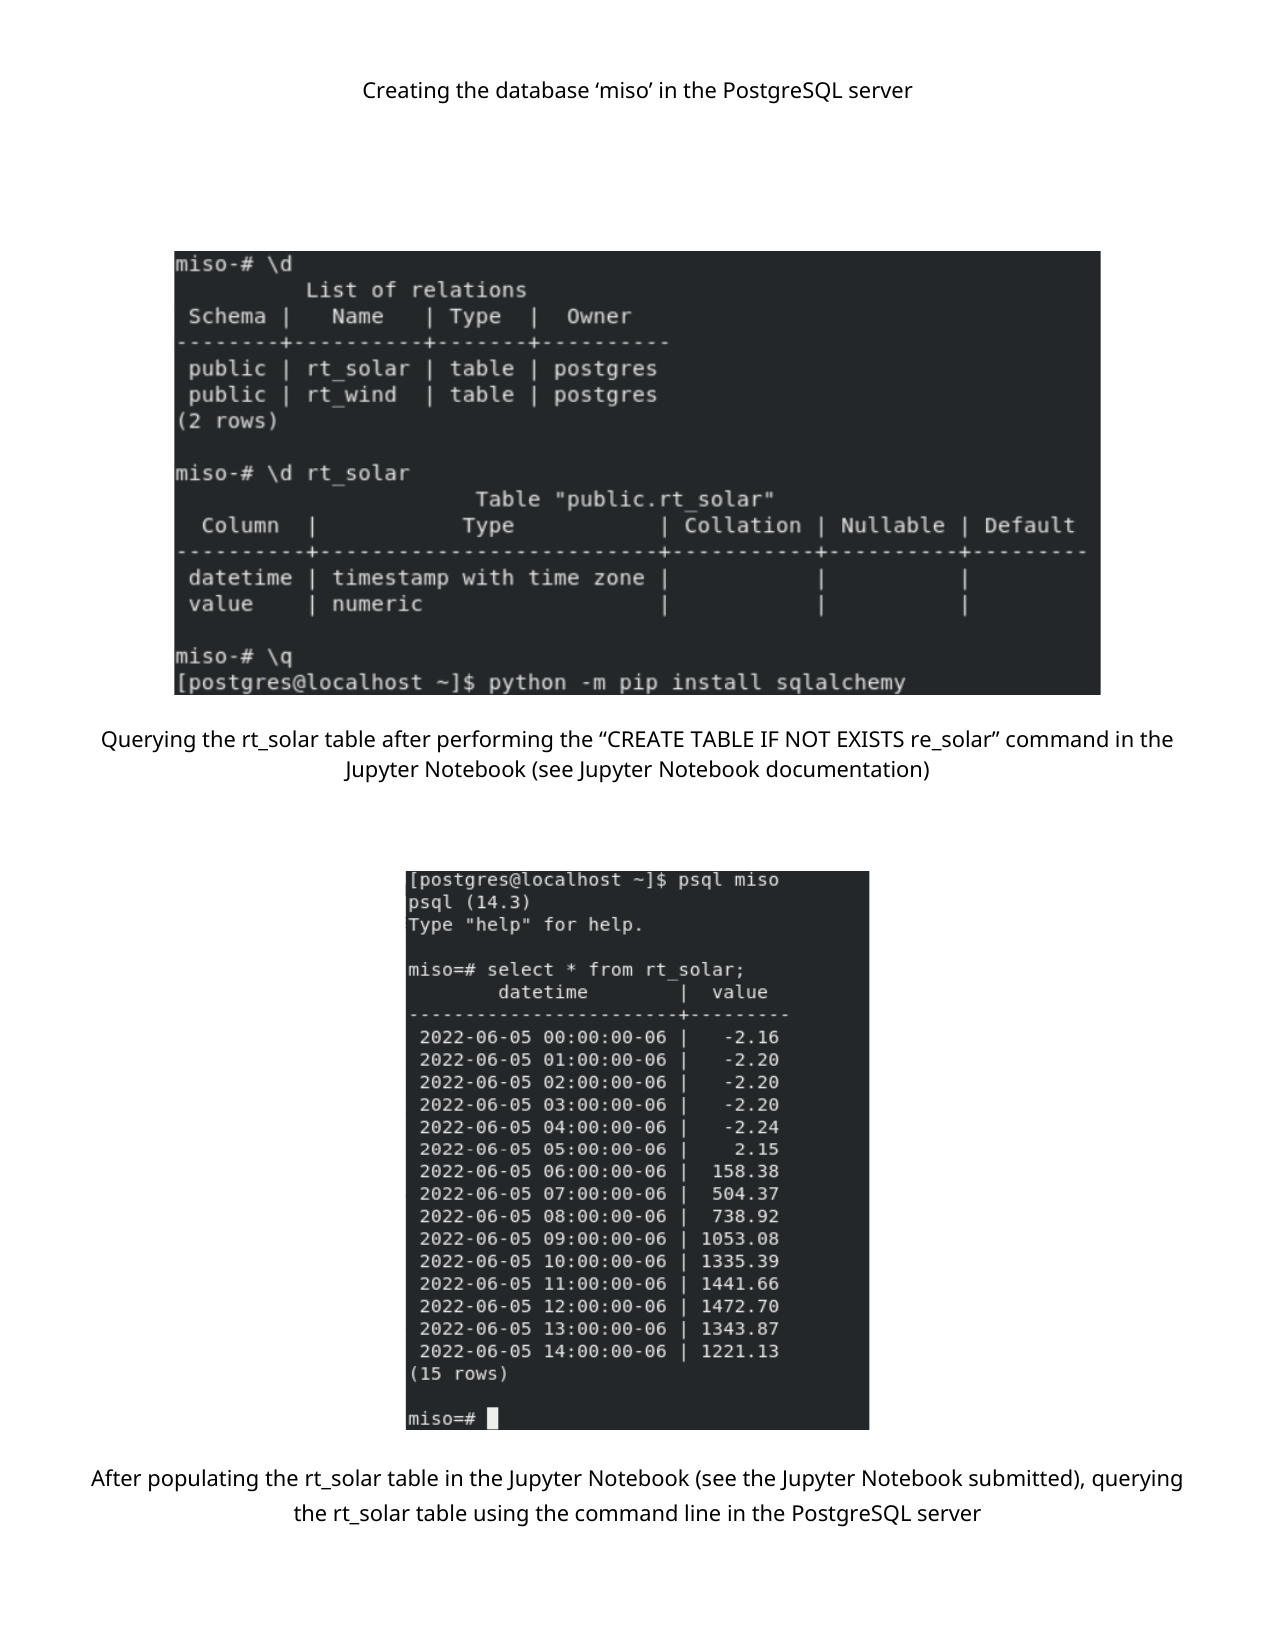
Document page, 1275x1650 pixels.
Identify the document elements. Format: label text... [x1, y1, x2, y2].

picture [174, 251, 1101, 695]
text Querying the rt_solar table after performing the “CREATE TABLE IF NOT EXISTS re_solar” command in the Jupyter Notebook (see Jupyter Notebook documentation) [75, 724, 1200, 783]
text After populating the rt_solar table in the Jupyter Notebook (see the Jupyter Notebook submitted), querying the rt_solar table using the command line in the PostgreSQL server [75, 1463, 1200, 1527]
text Creating the database ‘miso’ in the PostgreSQL server [75, 75, 1200, 105]
picture [405, 871, 870, 1430]
